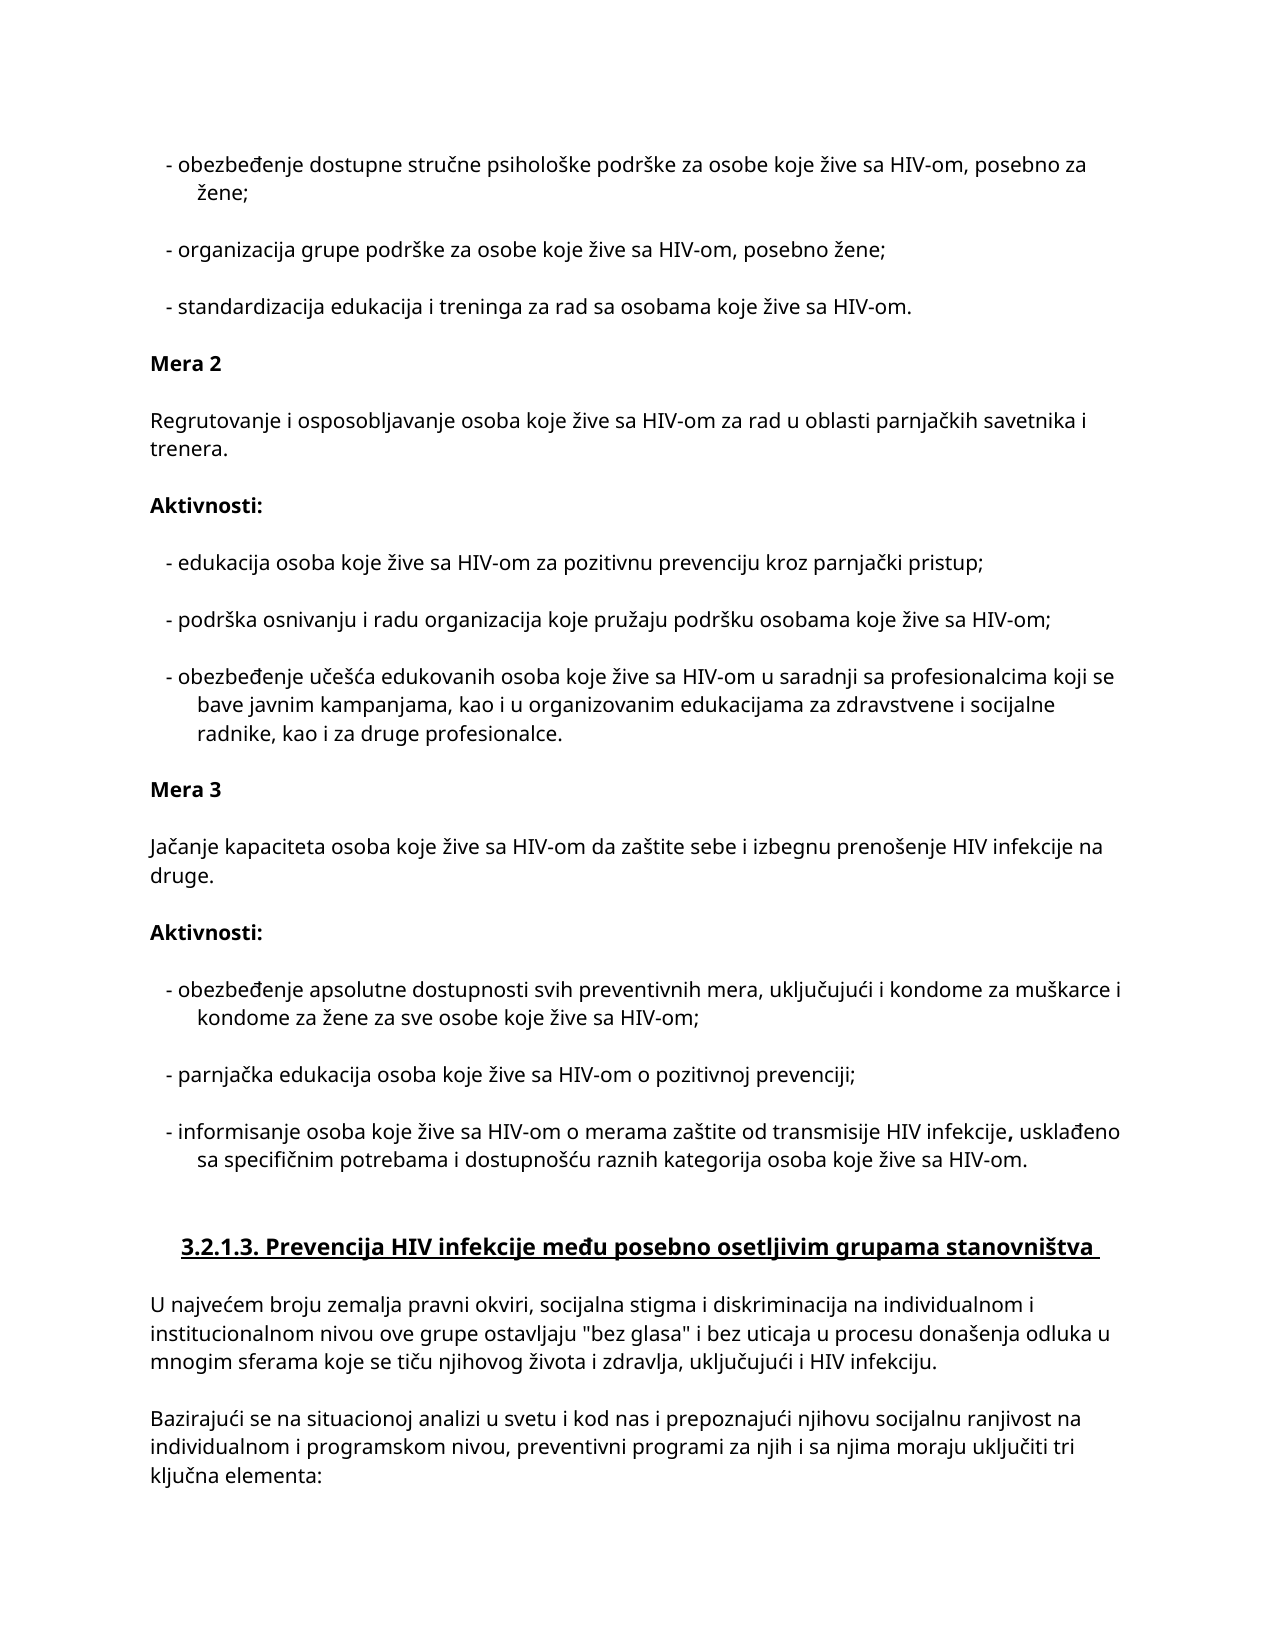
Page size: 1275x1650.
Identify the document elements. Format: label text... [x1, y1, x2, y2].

text Aktivnosti: [150, 491, 1125, 520]
text Jačanje kapaciteta osoba koje žive sa HIV-om da zaštite sebe i izbegnu prenošenje HIV infekcije na druge. [150, 832, 1125, 889]
text - edukacija osoba koje žive sa HIV-om za pozitivnu prevenciju kroz parnjački pristup; [166, 548, 1125, 577]
text U najvećem broju zemalja pravni okviri, socijalna stigma i diskriminacija na individualnom i institucionalnom nivou ove grupe ostavljaju "bez glasa" i bez uticaja u procesu donašenja odluka u mnogim sferama koje se tiču njihovog života i zdravlja, uključujući i HIV infekciju. [150, 1290, 1125, 1376]
text - obezbeđenje apsolutne dostupnosti svih preventivnih mera, uključujući i kondome za muškarce i kondome za žene za sve osobe koje žive sa HIV-om; [166, 975, 1125, 1032]
text - obezbeđenje dostupne stručne psihološke podrške za osobe koje žive sa HIV-om, posebno za žene; [166, 150, 1125, 207]
text Bazirajući se na situacionoj analizi u svetu i kod nas i prepoznajući njihovu socijalnu ranjivost na individualnom i programskom nivou, preventivni programi za njih i sa njima moraju uključiti tri ključna elementa: [150, 1404, 1125, 1489]
text Mera 3 [150, 776, 1125, 804]
text Aktivnosti: [150, 918, 1125, 946]
text - organizacija grupe podrške za osobe koje žive sa HIV-om, posebno žene; [166, 235, 1125, 264]
text - obezbeđenje učešća edukovanih osoba koje žive sa HIV-om u saradnji sa profesionalcima koji se bave javnim kampanjama, kao i u organizovanim edukacijama za zdravstvene i socijalne radnike, kao i za druge profesionalce. [166, 662, 1125, 747]
text - informisanje osoba koje žive sa HIV-om o merama zaštite od transmisije HIV infekcije, usklađeno sa specifičnim potrebama i dostupnošću raznih kategorija osoba koje žive sa HIV-om. [166, 1117, 1125, 1174]
text 3.2.1.3. Prevencija HIV infekcije među posebno osetljivim grupama stanovništva [150, 1231, 1125, 1262]
text Regrutovanje i osposobljavanje osoba koje žive sa HIV-om za rad u oblasti parnjačkih savetnika i trenera. [150, 406, 1125, 463]
text - standardizacija edukacija i treninga za rad sa osobama koje žive sa HIV-om. [166, 292, 1125, 321]
text - podrška osnivanju i radu organizacija koje pružaju podršku osobama koje žive sa HIV-om; [166, 605, 1125, 633]
text Mera 2 [150, 349, 1125, 377]
text - parnjačka edukacija osoba koje žive sa HIV-om o pozitivnoj prevenciji; [166, 1060, 1125, 1088]
